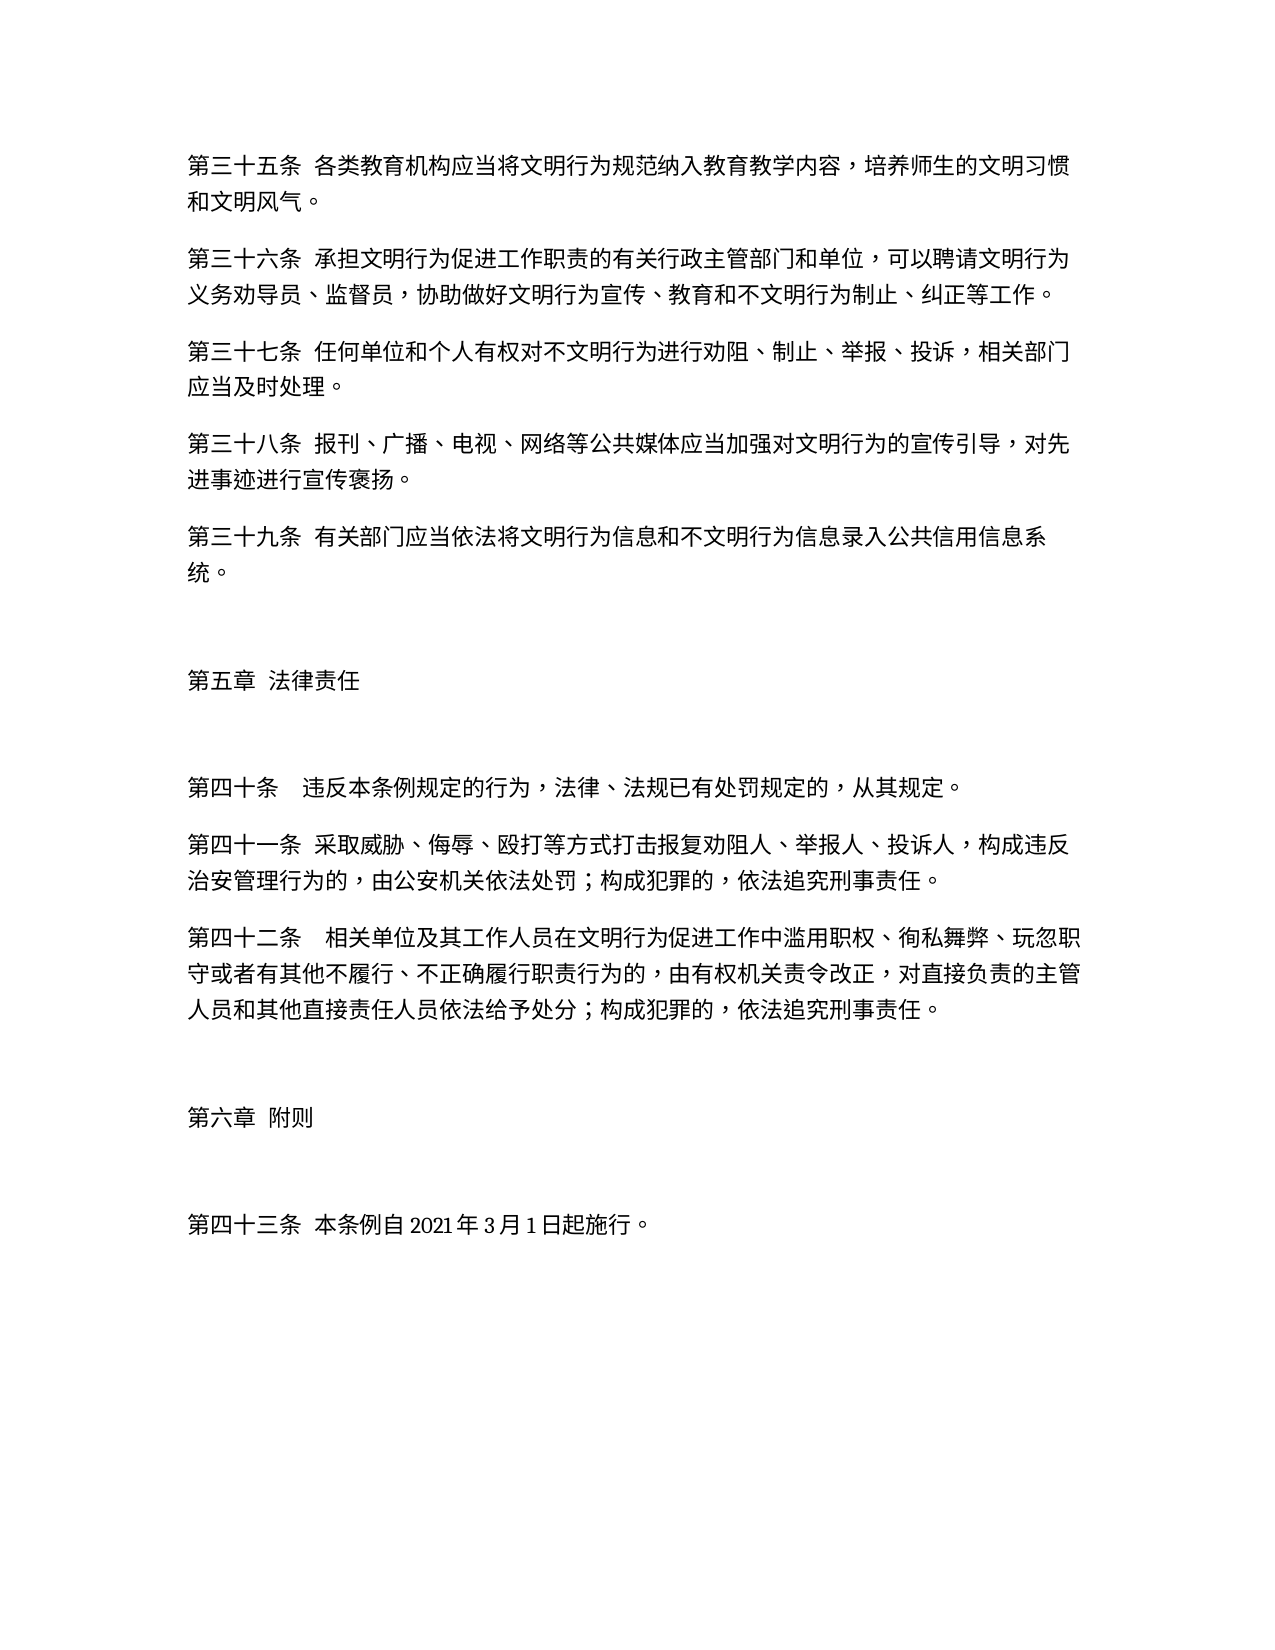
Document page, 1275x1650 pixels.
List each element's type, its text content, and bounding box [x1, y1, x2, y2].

text 第三十九条 有关部门应当依法将文明行为信息和不文明行为信息录入公共信用信息系统。 [187, 521, 1087, 588]
text 第五章 法律责任 [187, 664, 1087, 696]
text 第四十一条 采取威胁、侮辱、殴打等方式打击报复劝阻人、举报人、投诉人，构成违反治安管理行为的，由公安机关依法处罚；构成犯罪的，依法追究刑事责任。 [187, 829, 1087, 896]
text 第四十二条 相关单位及其工作人员在文明行为促进工作中滥用职权、徇私舞弊、玩忽职守或者有其他不履行、不正确履行职责行为的，由有权机关责令改正，对直接负责的主管人员和其他直接责任人员依法给予处分；构成犯罪的，依法追究刑事责任。 [187, 922, 1087, 1025]
text 第四十三条 本条例自2021年3月1日起施行。 [187, 1209, 1087, 1241]
text 第六章 附则 [187, 1102, 1087, 1133]
text 第三十八条 报刊、广播、电视、网络等公共媒体应当加强对文明行为的宣传引导，对先进事迹进行宣传褒扬。 [187, 428, 1087, 495]
text 第三十七条 任何单位和个人有权对不文明行为进行劝阻、制止、举报、投诉，相关部门应当及时处理。 [187, 335, 1087, 403]
text 第三十五条 各类教育机构应当将文明行为规范纳入教育教学内容，培养师生的文明习惯和文明风气。 [187, 150, 1087, 217]
text 第三十六条 承担文明行为促进工作职责的有关行政主管部门和单位，可以聘请文明行为义务劝导员、监督员，协助做好文明行为宣传、教育和不文明行为制止、纠正等工作。 [187, 243, 1087, 310]
text 第四十条 违反本条例规定的行为，法律、法规已有处罚规定的，从其规定。 [187, 772, 1087, 804]
